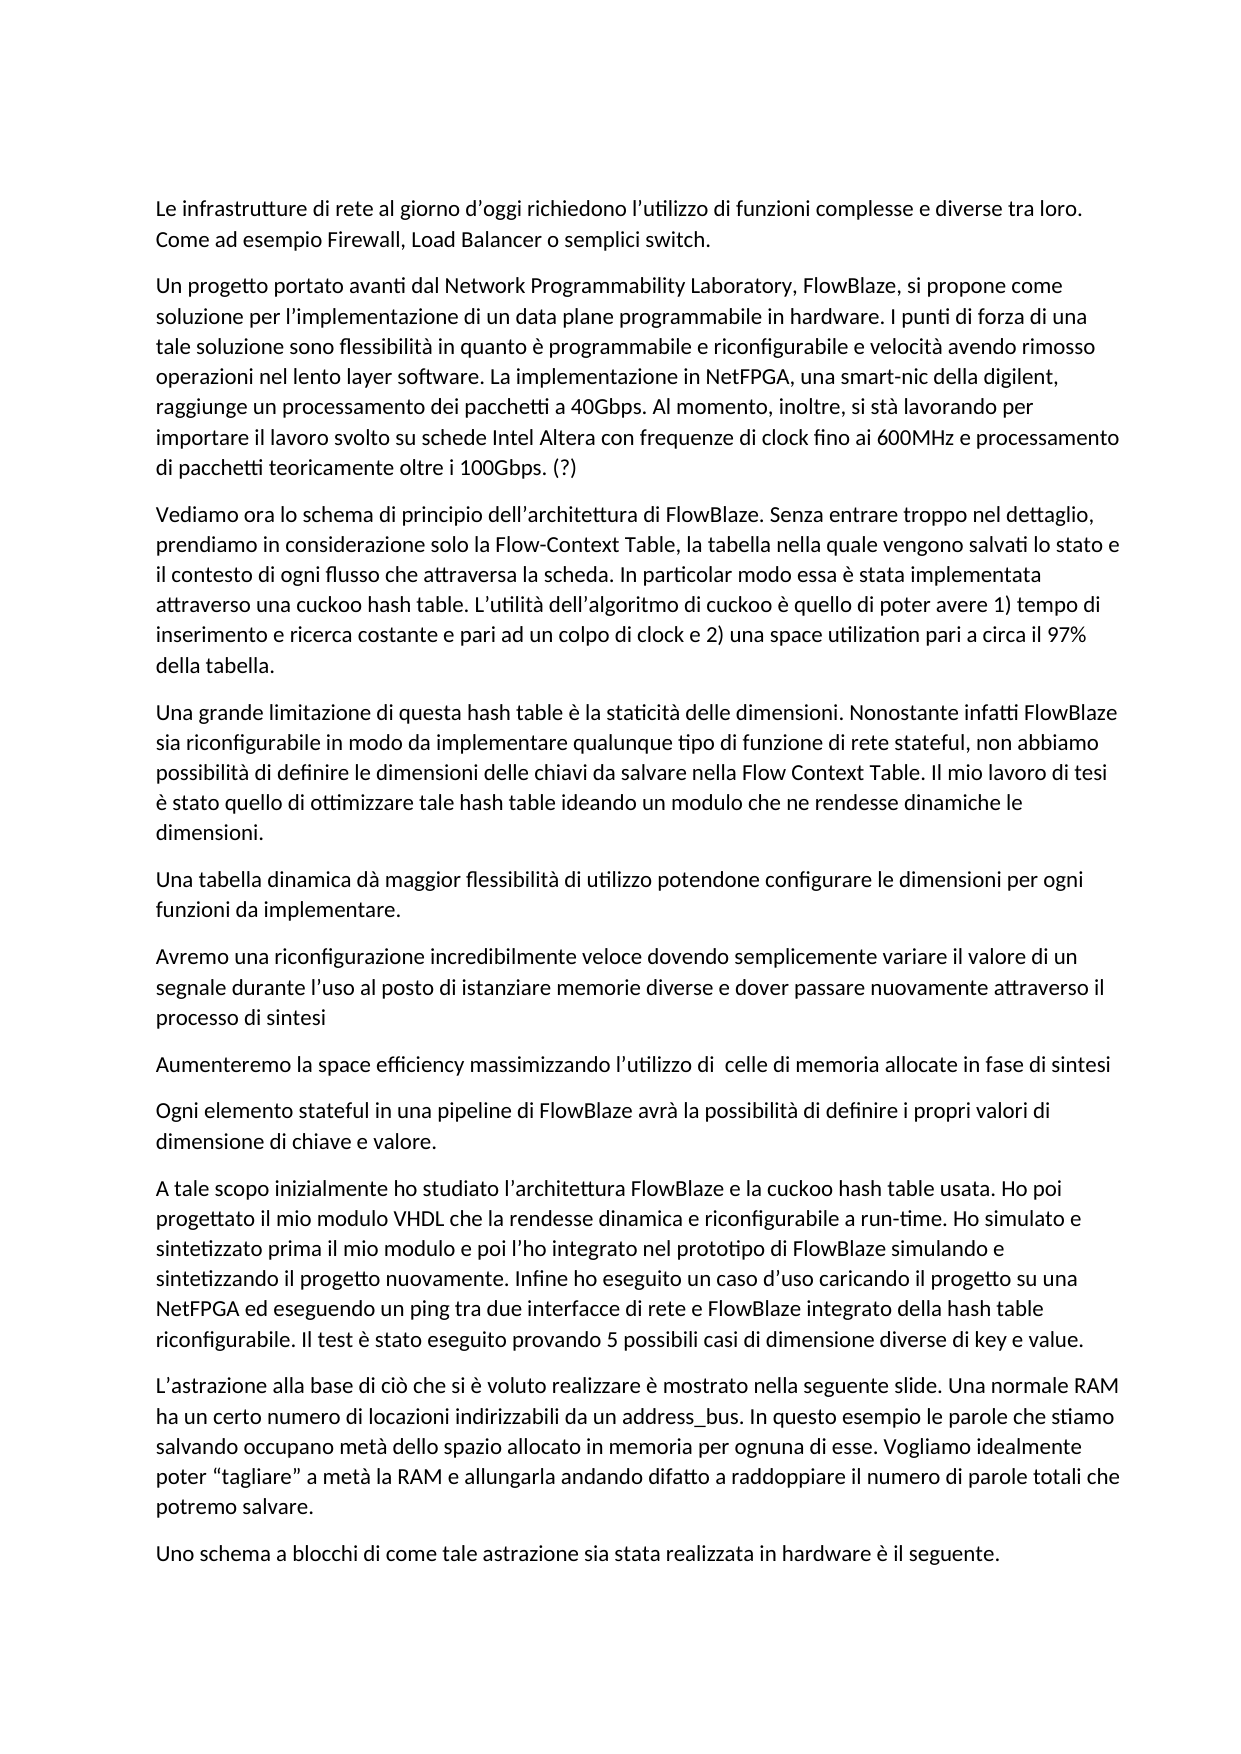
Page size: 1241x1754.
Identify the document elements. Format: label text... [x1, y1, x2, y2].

text Le infrastrutture di rete al giorno d’oggi richiedono l’utilizzo di funzioni complesse e diverse tra loro. Come ad esempio Firewall, Load Balancer o semplici switch. [156, 194, 1122, 253]
text L’astrazione alla base di ciò che si è voluto realizzare è mostrato nella seguente slide. Una normale RAM ha un certo numero di locazioni indirizzabili da un address_bus. In questo esempio le parole che stiamo salvando occupano metà dello spazio allocato in memoria per ognuna di esse. Vogliamo idealmente poter “tagliare” a metà la RAM e allungarla andando difatto a raddoppiare il numero di parole totali che potremo salvare. [156, 1372, 1122, 1520]
text Uno schema a blocchi di come tale astrazione sia stata realizzata in hardware è il seguente. [156, 1539, 1122, 1567]
text Ogni elemento stateful in una pipeline di FlowBlaze avrà la possibilità di definire i propri valori di dimensione di chiave e valore. [156, 1097, 1122, 1155]
text Vediamo ora lo schema di principio dell’architettura di FlowBlaze. Senza entrare troppo nel dettaglio, prendiamo in considerazione solo la Flow-Context Table, la tabella nella quale vengono salvati lo stato e il contesto di ogni flusso che attraversa la scheda. In particolar modo essa è stata implementata attraverso una cuckoo hash table. L’utilità dell’algoritmo di cuckoo è quello di poter avere 1) tempo di inserimento e ricerca costante e pari ad un colpo di clock e 2) una space utilization pari a circa il 97% della tabella. [156, 500, 1122, 679]
text A tale scopo inizialmente ho studiato l’architettura FlowBlaze e la cuckoo hash table usata. Ho poi progettato il mio modulo VHDL che la rendesse dinamica e riconfigurabile a run-time. Ho simulato e sintetizzato prima il mio modulo e poi l’ho integrato nel prototipo di FlowBlaze simulando e sintetizzando il progetto nuovamente. Infine ho eseguito un caso d’uso caricando il progetto su una NetFPGA ed eseguendo un ping tra due interfacce di rete e FlowBlaze integrato della hash table riconfigurabile. Il test è stato eseguito provando 5 possibili casi di dimensione diverse di key e value. [156, 1174, 1122, 1353]
text Una grande limitazione di questa hash table è la staticità delle dimensioni. Nonostante infatti FlowBlaze sia riconfigurabile in modo da implementare qualunque tipo di funzione di rete stateful, non abbiamo possibilità di definire le dimensioni delle chiavi da salvare nella Flow Context Table. Il mio lavoro di tesi è stato quello di ottimizzare tale hash table ideando un modulo che ne rendesse dinamiche le dimensioni. [156, 698, 1122, 846]
text Aumenteremo la space efficiency massimizzando l’utilizzo di celle di memoria allocate in fase di sintesi [156, 1050, 1122, 1078]
text Un progetto portato avanti dal Network Programmability Laboratory, FlowBlaze, si propone come soluzione per l’implementazione di un data plane programmabile in hardware. I punti di forza di una tale soluzione sono flessibilità in quanto è programmabile e riconfigurabile e velocità avendo rimosso operazioni nel lento layer software. La implementazione in NetFPGA, una smart-nic della digilent, raggiunge un processamento dei pacchetti a 40Gbps. Al momento, inoltre, si stà lavorando per importare il lavoro svolto su schede Intel Altera con frequenze di clock fino ai 600MHz e processamento di pacchetti teoricamente oltre i 100Gbps. (?) [156, 272, 1122, 481]
text Avremo una riconfigurazione incredibilmente veloce dovendo semplicemente variare il valore di un segnale durante l’uso al posto di istanziare memorie diverse e dover passare nuovamente attraverso il processo di sintesi [156, 942, 1122, 1031]
text Una tabella dinamica dà maggior flessibilità di utilizzo potendone configurare le dimensioni per ogni funzioni da implementare. [156, 865, 1122, 923]
